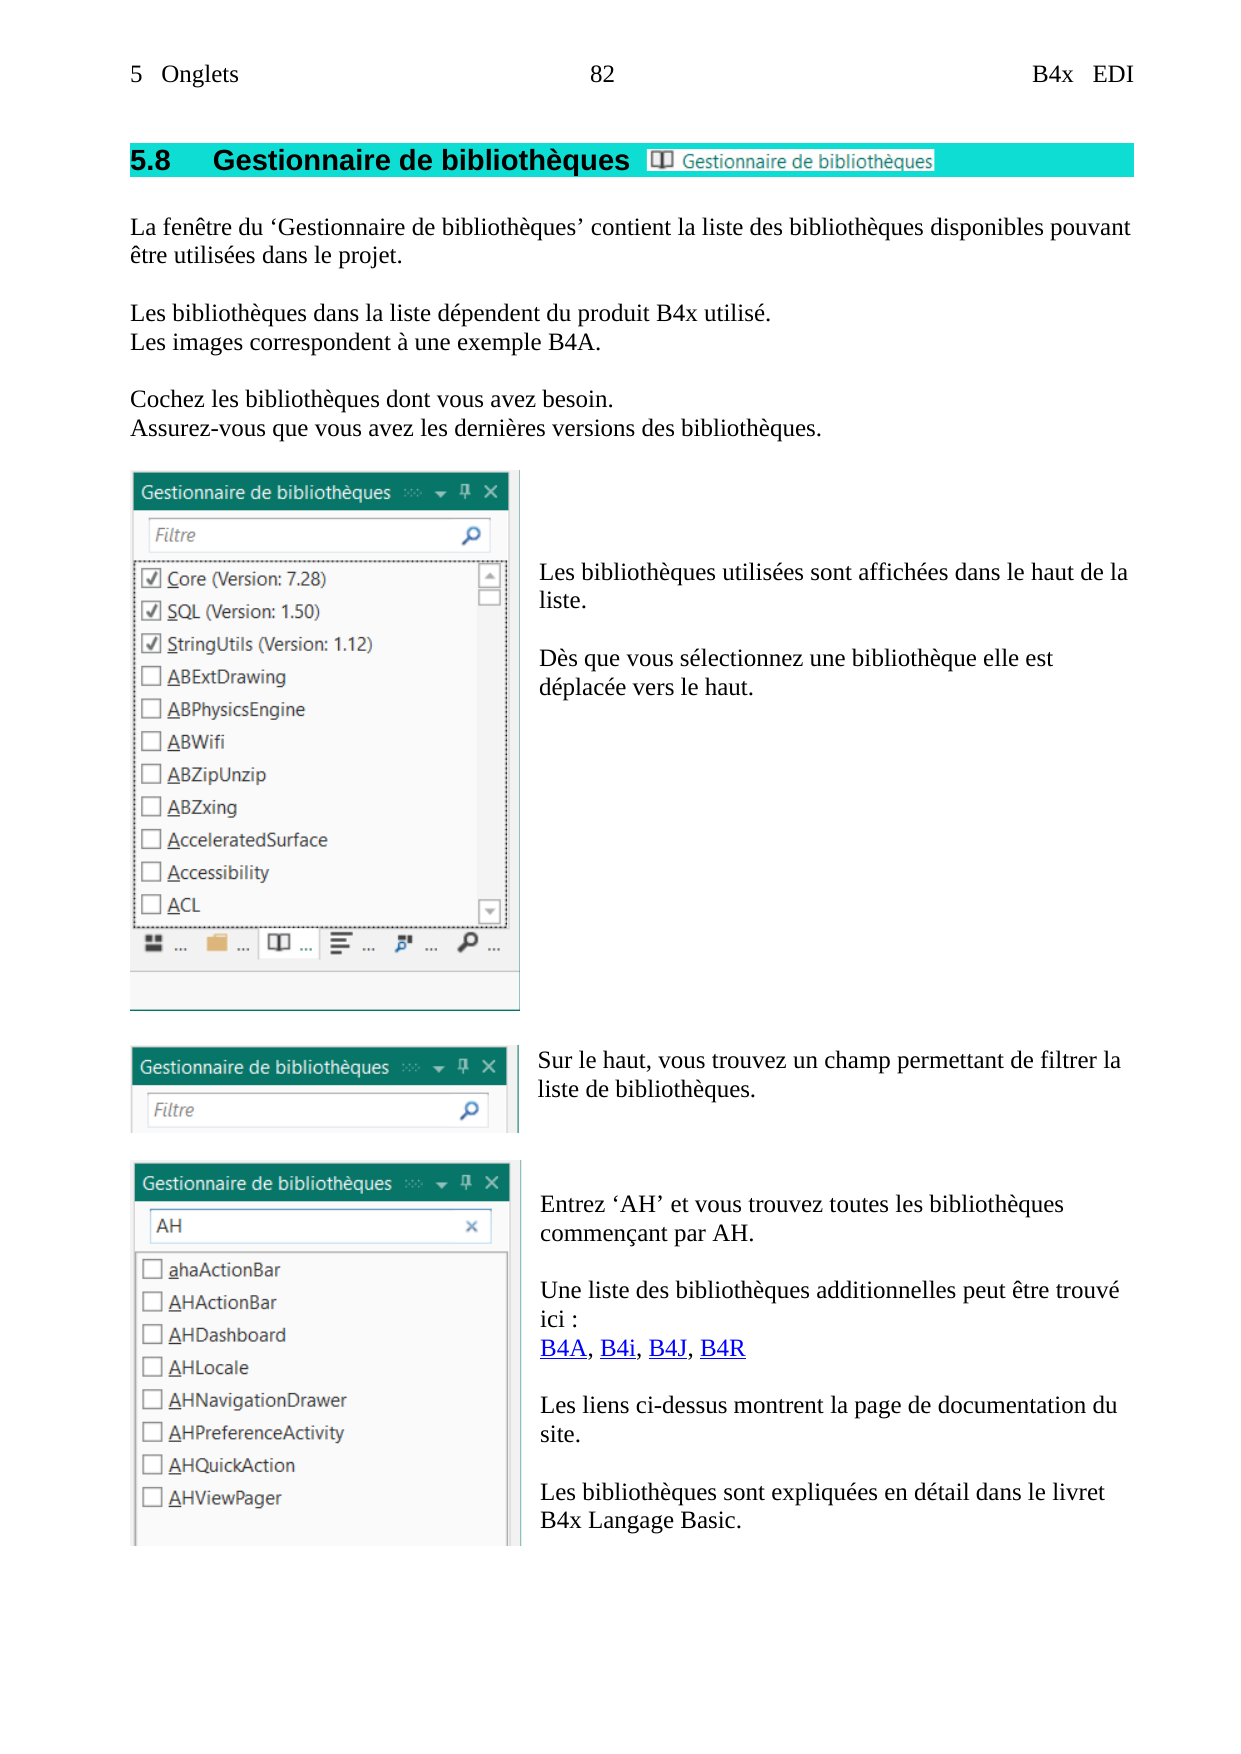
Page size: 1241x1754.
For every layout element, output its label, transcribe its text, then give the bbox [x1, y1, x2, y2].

picture [130, 1045, 519, 1133]
text Dès que vous sélectionnez une bibliothèque elle est déplacée vers le haut. [520, 643, 1134, 700]
picture [130, 470, 520, 1011]
text Les liens ci-dessus montrent la page de documentation du site. [522, 1390, 1134, 1448]
text Sur le haut, vous trouvez un champ permettant de filtrer la liste de bibliothèques. [519, 1045, 1134, 1103]
text Les bibliothèques utilisées sont affichées dans le haut de la liste. [520, 557, 1134, 614]
picture [646, 149, 935, 171]
text Les images correspondent à une exemple B4A. [130, 327, 1134, 355]
subtitle Gestionnaire de bibliothèques [130, 143, 1134, 177]
text La fenêtre du ‘Gestionnaire de bibliothèques’ contient la liste des bibliothèques disponibles pouvant être utilisées dans le projet. [130, 212, 1134, 269]
text Les bibliothèques sont expliquées en détail dans le livret [522, 1477, 1134, 1505]
text Une liste des bibliothèques additionnelles peut être trouvé ici : [522, 1275, 1134, 1333]
picture [130, 1160, 522, 1546]
text Assurez-vous que vous avez les dernières versions des bibliothèques. [130, 413, 1134, 442]
text Entrez ‘AH’ et vous trouvez toutes les bibliothèques commençant par AH. [522, 1189, 1134, 1247]
text B4A, B4i, B4J, B4R [522, 1333, 1134, 1390]
text Les bibliothèques dans la liste dépendent du produit B4x utilisé. [130, 298, 1134, 327]
text Cochez les bibliothèques dont vous avez besoin. [130, 384, 1134, 413]
text B4x Langage Basic. [522, 1505, 1134, 1534]
